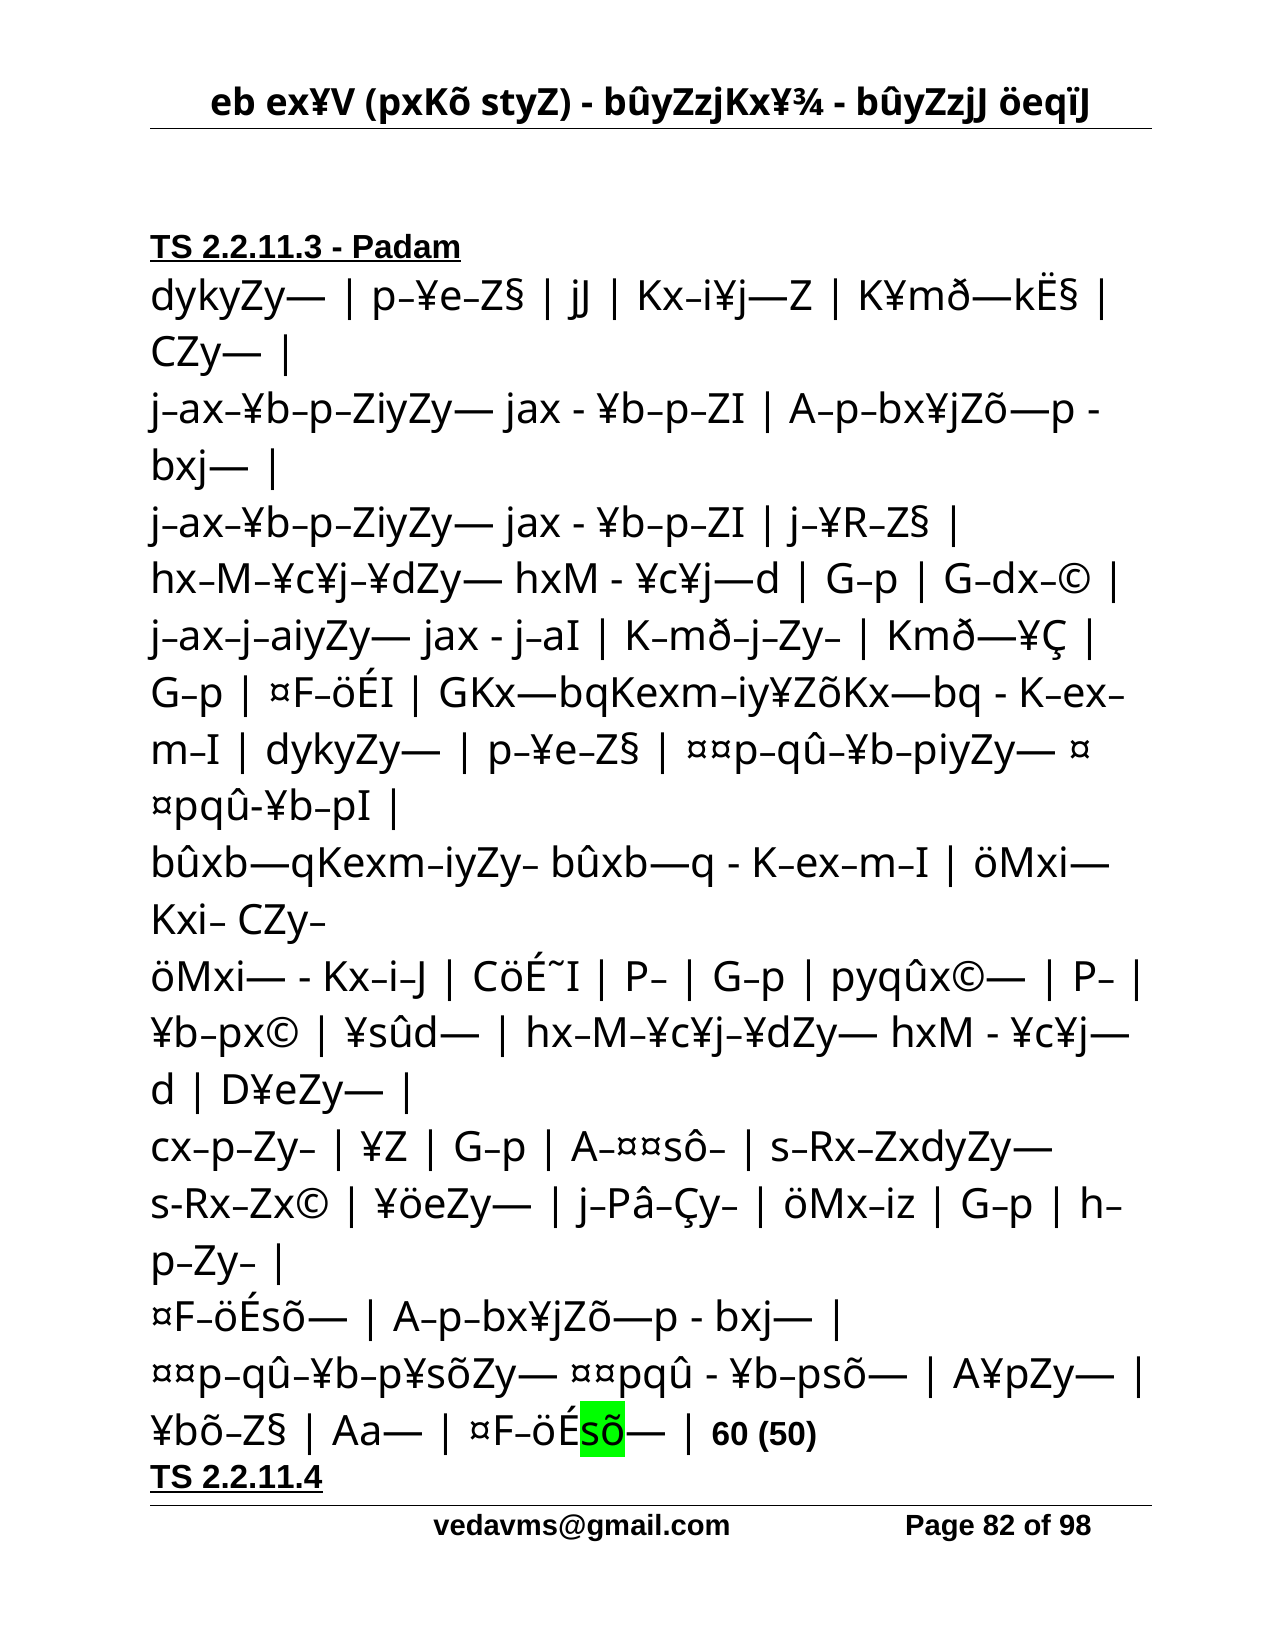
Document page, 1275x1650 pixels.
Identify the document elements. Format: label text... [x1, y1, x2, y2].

text j–ax–¥b–p–ZiyZy— jax - ¥b–p–ZI | j–¥R–Z§ | [150, 492, 1152, 549]
text cx–p–Zy– | ¥Z | G–p | A–¤¤sô– | s–Rx–ZxdyZy— [150, 1117, 1152, 1174]
text TS 2.2.11.3 - Padam [150, 227, 1152, 265]
text j–ax–¥b–p–ZiyZy— jax - ¥b–p–ZI | A–p–bx¥jZõ—p - bxj— | [150, 379, 1152, 492]
text ¤F–öÉsõ— | A–p–bx¥jZõ—p - bxj— | [150, 1287, 1152, 1344]
text j–ax–j–aiyZy— jax - j–aI | K–mð–j–Zy– | Kmð—¥Ç | G–p | ¤F–öÉI | GKx—bqKexm–iy¥ZõKx—bq - K–ex–m–I | dykyZy— | p–¥e–Z§ | ¤¤p–qû–¥b–piyZy— ¤¤pqû-¥b–pI | [150, 606, 1152, 833]
text hx–M–¥c¥j–¥dZy— hxM - ¥c¥j—d | G–p | G–dx–© | [150, 549, 1152, 606]
text öMxi— - Kx–i–J | CöÉ˜I | P– | G–p | pyqûx©— | P– | ¥b–px© | ¥sûd— | hx–M–¥c¥j–¥dZy— hxM - ¥c¥j—d | D¥eZy— | [150, 947, 1152, 1117]
text bûxb—qKexm–iyZy– bûxb—q - K–ex–m–I | öMxi—Kxi– CZy– [150, 833, 1152, 947]
text TS 2.2.11.4 [150, 1457, 1208, 1496]
text s-Rx–Zx© | ¥öeZy— | j–Pâ–Çy– | öMx–iz | G–p | h–p–Zy– | [150, 1174, 1152, 1287]
text ¤¤p–qû–¥b–p¥sõZy— ¤¤pqû - ¥b–psõ— | A¥pZy— | ¥bõ–Z§ | Aa— | ¤F–öÉsõ— | 60 (50) [150, 1344, 1152, 1457]
text dykyZy— | p–¥e–Z§ | jJ | Kx–i¥j—Z | K¥mð—kË§ | CZy— | [150, 265, 1152, 379]
